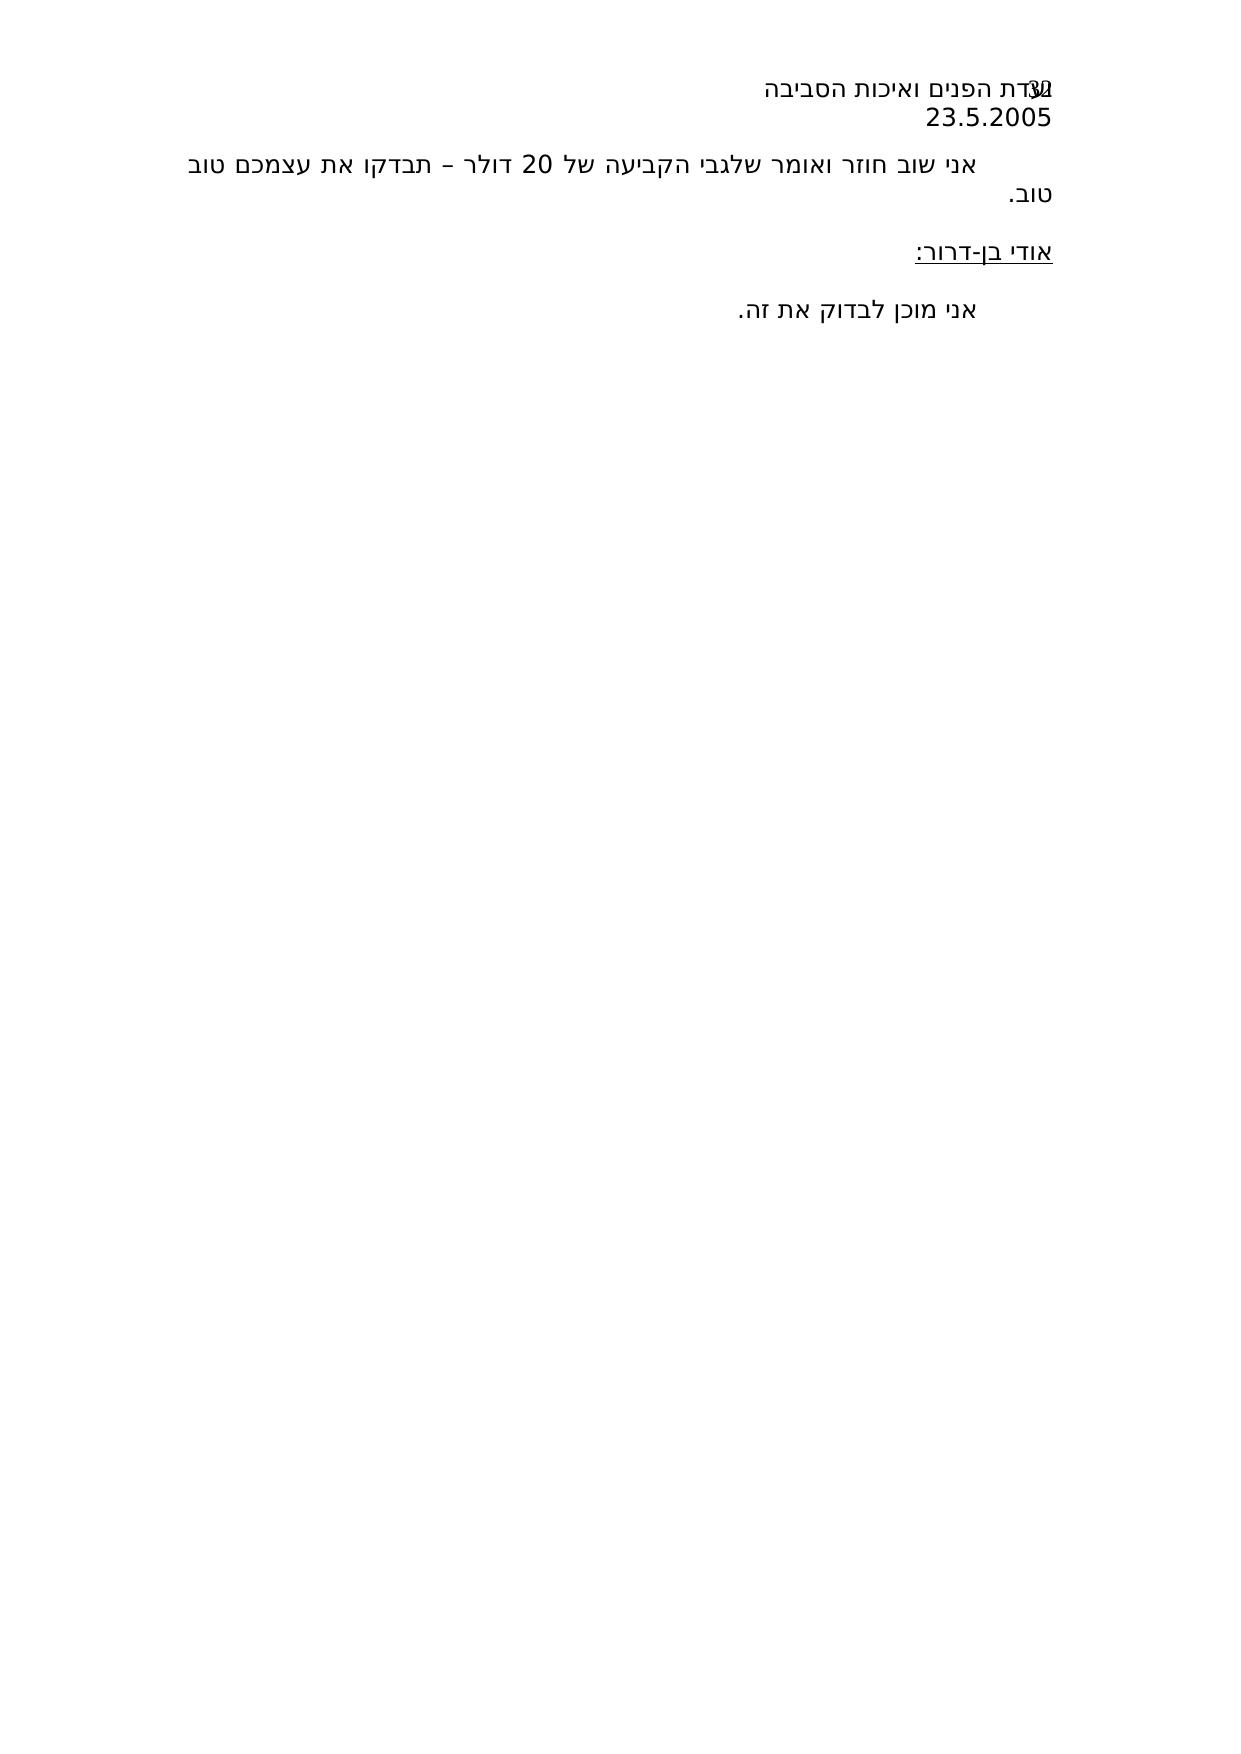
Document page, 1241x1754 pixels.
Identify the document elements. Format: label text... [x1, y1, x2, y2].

text אני שוב חוזר ואומר שלגבי הקביעה של 20 דולר – תבדקו את עצמכם טוב טוב. [187, 150, 1053, 208]
text אודי בן-דרור: [187, 208, 1053, 267]
text אני מוכן לבדוק את זה. [187, 295, 1053, 324]
